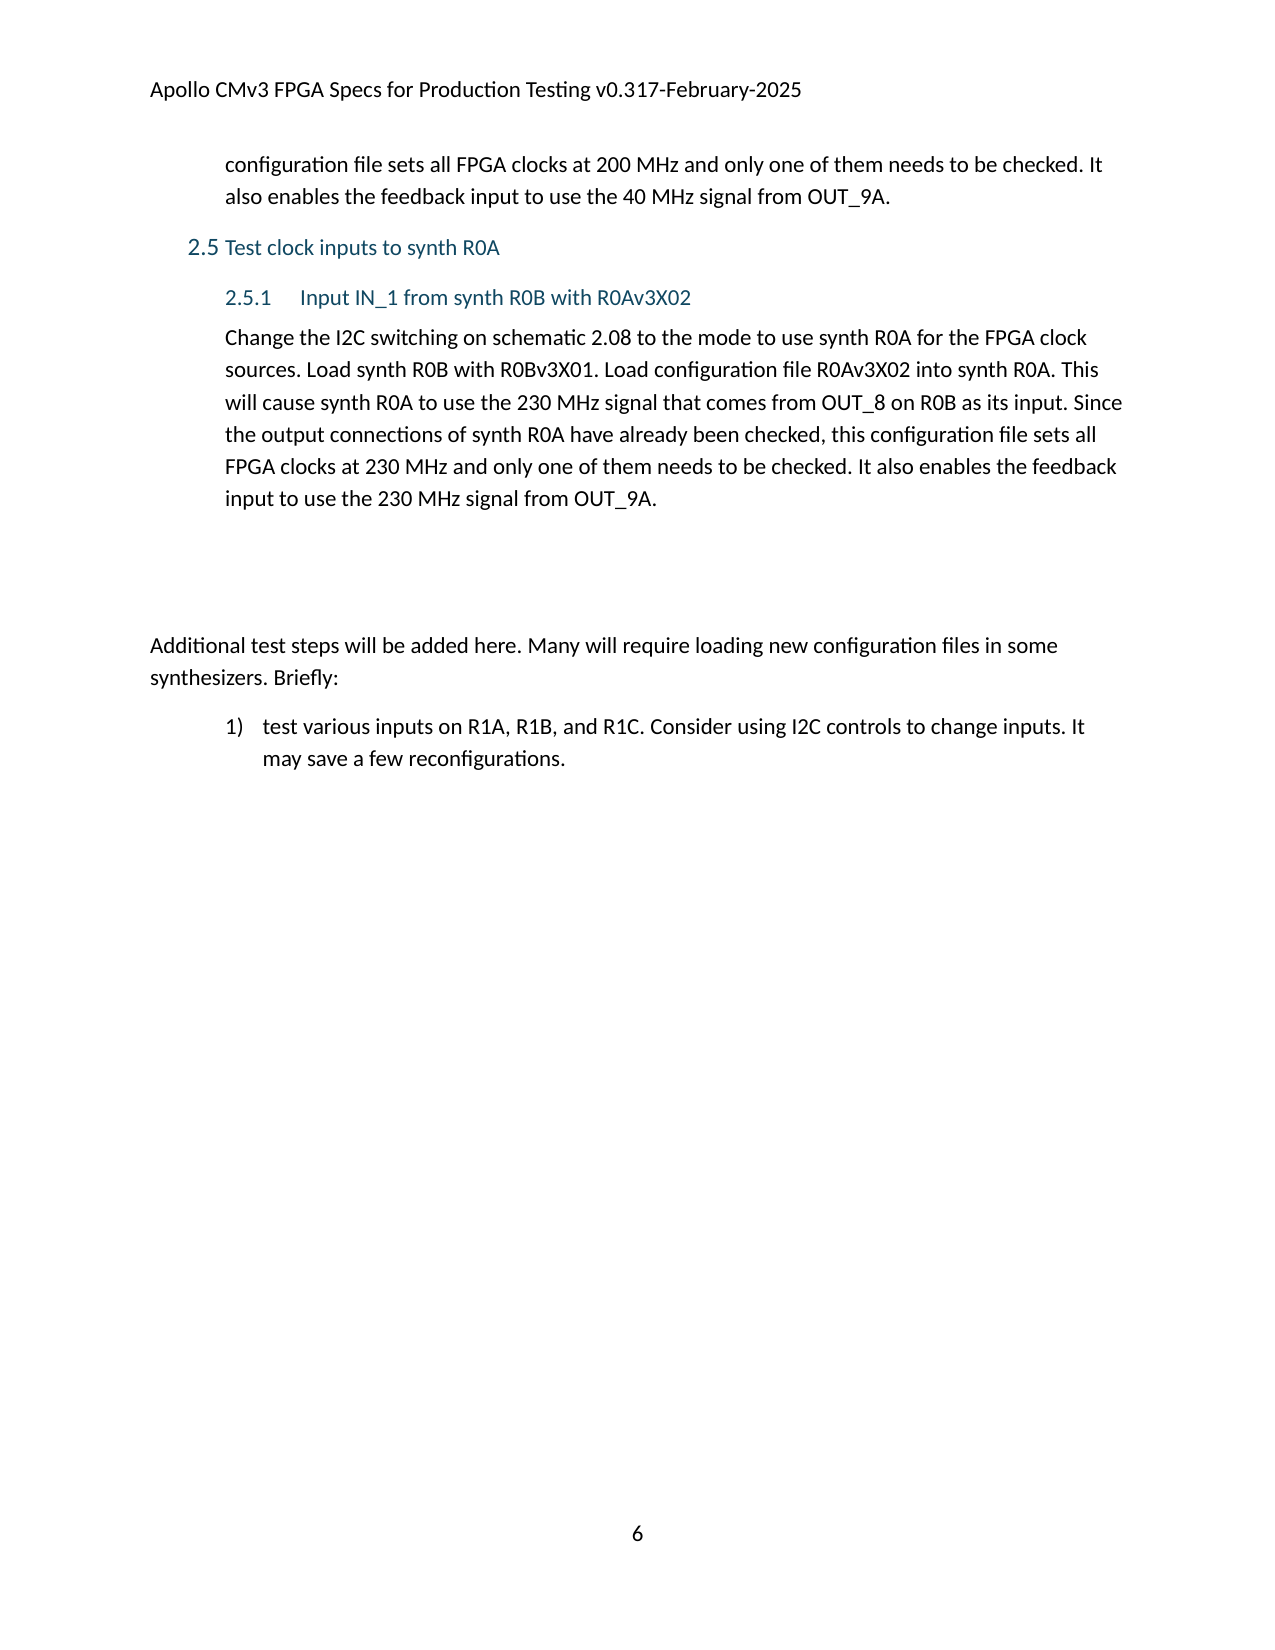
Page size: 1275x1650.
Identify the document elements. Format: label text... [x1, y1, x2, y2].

text Change the I2C switching on schematic 2.08 to the mode to use synth R0A for the FPGA clock sources. Load synth R0B with R0Bv3X01. Load configuration file R0Av3X02 into synth R0A. This will cause synth R0A to use the 230 MHz signal that comes from OUT_8 on R0B as its input. Since the output connections of synth R0A have already been checked, this configuration file sets all FPGA clocks at 230 MHz and only one of them needs to be checked. It also enables the feedback input to use the 230 MHz signal from OUT_9A. [225, 323, 1125, 512]
text Additional test steps will be added here. Many will require loading new configuration files in some synthesizers. Briefly: [150, 631, 1125, 691]
subtitle Test clock inputs to synth R0A [187, 231, 1125, 262]
subtitle Input IN_1 from synth R0B with R0Av3X02 [225, 283, 1125, 311]
list test various inputs on R1A, R1B, and R1C. Consider using I2C controls to change inputs. It may save a few reconfigurations. [225, 712, 1125, 772]
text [225, 150, 1125, 210]
